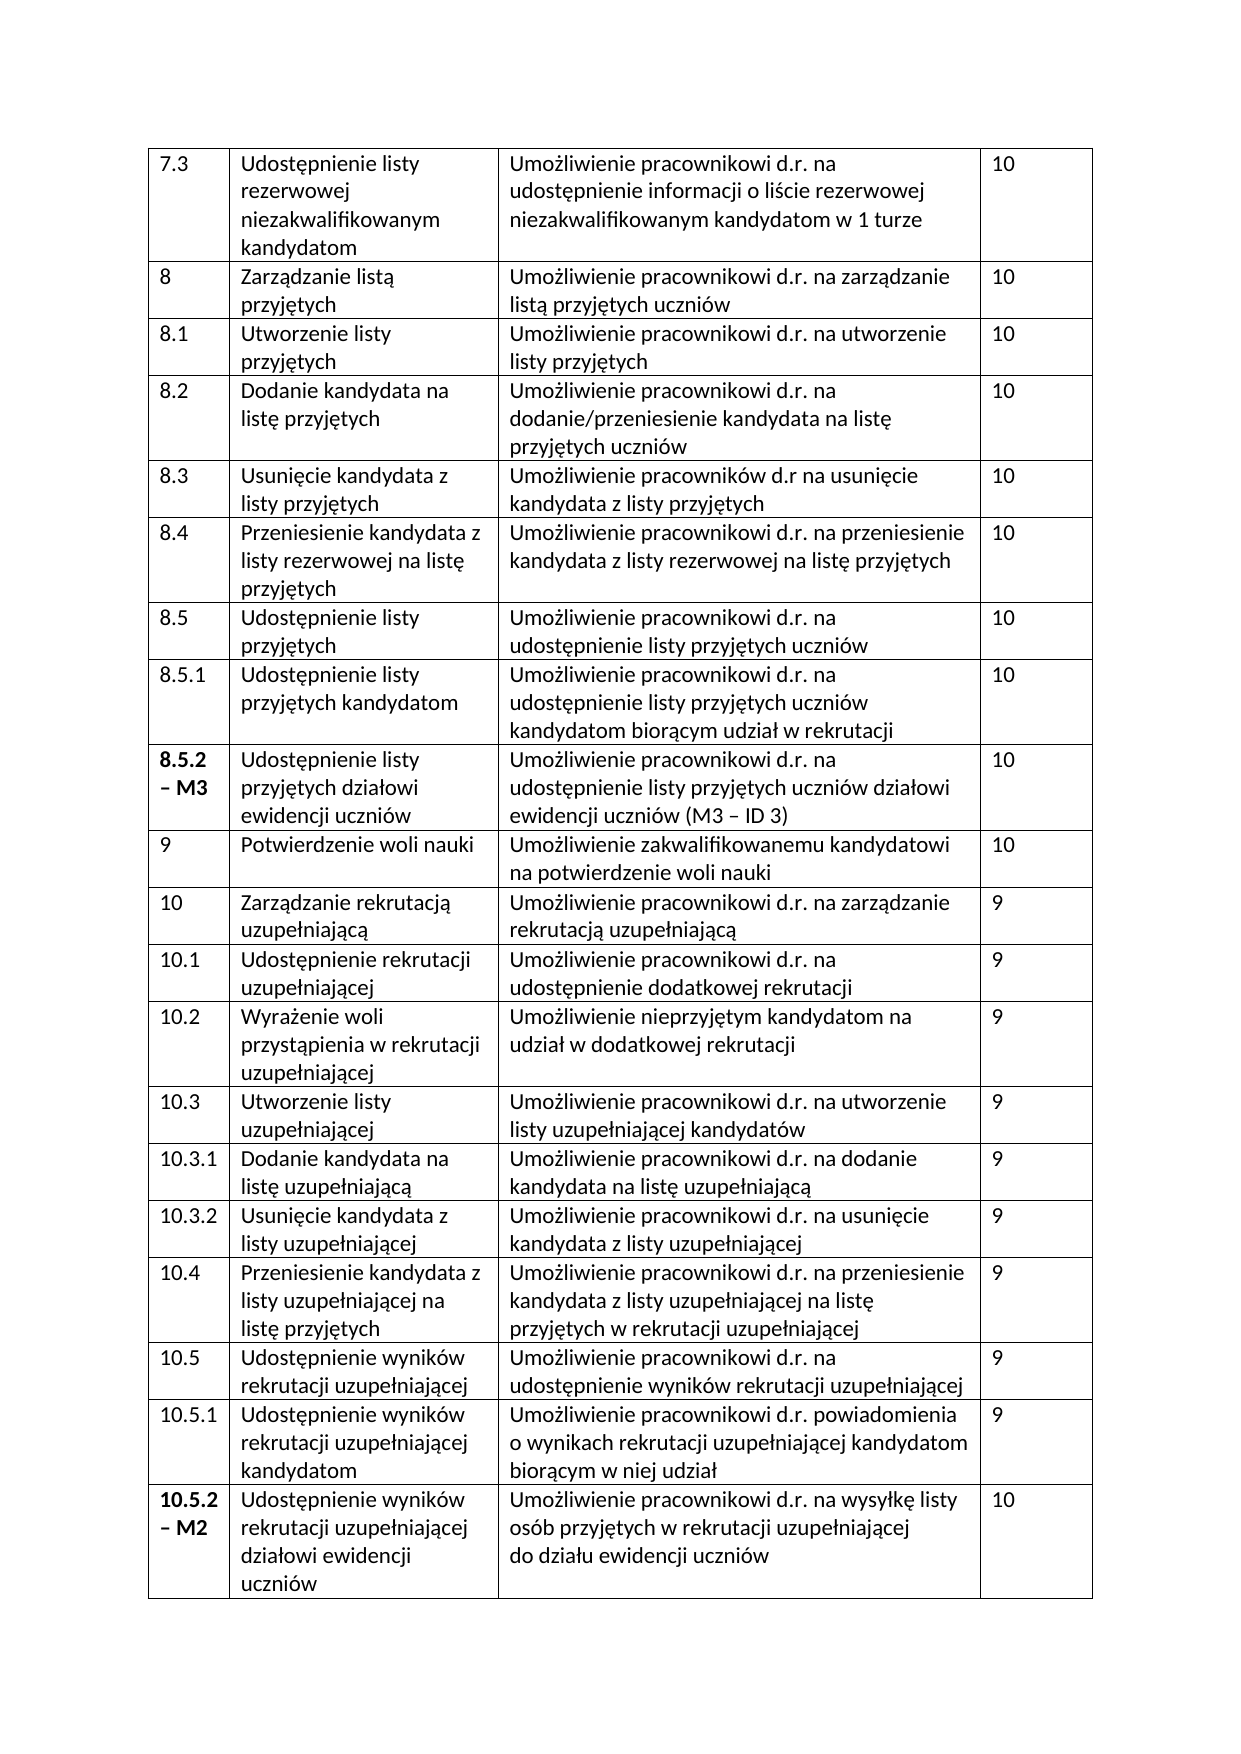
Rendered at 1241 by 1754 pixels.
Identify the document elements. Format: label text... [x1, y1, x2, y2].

table_cell Udostępnienie wyników rekrutacji uzupełniającej [230, 1343, 498, 1399]
table_cell 9 [981, 1201, 1092, 1257]
table_cell 8.5 [149, 603, 229, 659]
table_cell Utworzenie listy przyjętych [230, 319, 498, 375]
table_cell Umożliwienie pracownikowi d.r. na dodanie kandydata na listę uzupełniającą [499, 1144, 980, 1200]
table_cell 9 [981, 1002, 1092, 1086]
table_cell Udostępnienie wyników rekrutacji uzupełniającej kandydatom [230, 1400, 498, 1484]
table_cell 10 [981, 660, 1092, 744]
table_cell 10.3.2 [149, 1201, 229, 1257]
table_cell Udostępnienie listy przyjętych działowi ewidencji uczniów [230, 745, 498, 829]
table_cell 9 [981, 945, 1092, 1001]
table_cell Udostępnienie listy przyjętych kandydatom [230, 660, 498, 744]
table_cell Udostępnienie wyników rekrutacji uzupełniającej działowi ewidencji uczniów [230, 1485, 498, 1597]
table_cell Umożliwienie pracownikowi d.r. na udostępnienie wyników rekrutacji uzupełniającej [499, 1343, 980, 1399]
table_cell 10.5.2 – M2 [149, 1485, 229, 1597]
table_cell 10 [981, 319, 1092, 375]
table_cell Potwierdzenie woli nauki [230, 831, 498, 887]
table_cell Dodanie kandydata na listę przyjętych [230, 376, 498, 460]
table_cell 10 [981, 262, 1092, 318]
table_cell 8.5.2 – M3 [149, 745, 229, 829]
table_cell 9 [981, 1343, 1092, 1399]
table_cell 10 [981, 603, 1092, 659]
table_cell Umożliwienie pracownikowi d.r. na utworzenie listy uzupełniającej kandydatów [499, 1087, 980, 1143]
table_cell 8 [149, 262, 229, 318]
table_cell 10.2 [149, 1002, 229, 1086]
table_cell Umożliwienie pracownikowi d.r. na przeniesienie kandydata z listy rezerwowej na listę przyjętych [499, 518, 980, 602]
table_cell 10 [981, 831, 1092, 887]
table_cell Przeniesienie kandydata z listy uzupełniającej na listę przyjętych [230, 1258, 498, 1342]
table_cell 9 [981, 1144, 1092, 1200]
table_cell Przeniesienie kandydata z listy rezerwowej na listę przyjętych [230, 518, 498, 602]
table_cell Umożliwienie pracownikowi d.r. na udostępnienie dodatkowej rekrutacji [499, 945, 980, 1001]
table_cell 10 [981, 518, 1092, 602]
table_cell 10.3 [149, 1087, 229, 1143]
table_cell Usunięcie kandydata z listy uzupełniającej [230, 1201, 498, 1257]
table_cell Udostępnienie listy przyjętych [230, 603, 498, 659]
table_cell 9 [981, 1087, 1092, 1143]
table_cell 9 [981, 888, 1092, 944]
table_cell Umożliwienie pracownikowi d.r. na usunięcie kandydata z listy uzupełniającej [499, 1201, 980, 1257]
table_cell Umożliwienie pracownikowi d.r. na zarządzanie listą przyjętych uczniów [499, 262, 980, 318]
table_cell 9 [981, 1400, 1092, 1484]
table_cell Zarządzanie rekrutacją uzupełniającą [230, 888, 498, 944]
table_cell Udostępnienie listy rezerwowej niezakwalifikowanym kandydatom [230, 149, 498, 261]
table_cell Umożliwienie pracownikowi d.r. na zarządzanie rekrutacją uzupełniającą [499, 888, 980, 944]
table_cell Wyrażenie woli przystąpienia w rekrutacji uzupełniającej [230, 1002, 498, 1086]
table_cell 8.1 [149, 319, 229, 375]
table_cell 8.5.1 [149, 660, 229, 744]
table_cell Umożliwienie pracownikowi d.r. na udostępnienie listy przyjętych uczniów działowi ewidencji uczniów (M3 – ID 3) [499, 745, 980, 829]
table_cell Umożliwienie pracowników d.r na usunięcie kandydata z listy przyjętych [499, 461, 980, 517]
table_cell 10 [981, 149, 1092, 261]
table_cell 10 [149, 888, 229, 944]
table_cell Utworzenie listy uzupełniającej [230, 1087, 498, 1143]
table_cell 10.4 [149, 1258, 229, 1342]
table_cell Umożliwienie pracownikowi d.r. na dodanie/przeniesienie kandydata na listę przyjętych uczniów [499, 376, 980, 460]
table_cell Umożliwienie pracownikowi d.r. powiadomienia o wynikach rekrutacji uzupełniającej kandydatom biorącym w niej udział [499, 1400, 980, 1484]
table_cell Umożliwienie pracownikowi d.r. na udostępnienie listy przyjętych uczniów kandydatom biorącym udział w rekrutacji [499, 660, 980, 744]
table_cell 10 [981, 376, 1092, 460]
table_cell Usunięcie kandydata z listy przyjętych [230, 461, 498, 517]
table_cell Zarządzanie listą przyjętych [230, 262, 498, 318]
table_cell 9 [981, 1258, 1092, 1342]
table_cell 8.3 [149, 461, 229, 517]
table_cell 7.3 [149, 149, 229, 261]
table_cell 10.5 [149, 1343, 229, 1399]
table_cell 9 [149, 831, 229, 887]
table_cell 10.3.1 [149, 1144, 229, 1200]
table_cell Umożliwienie zakwalifikowanemu kandydatowi na potwierdzenie woli nauki [499, 831, 980, 887]
table_cell Umożliwienie pracownikowi d.r. na utworzenie listy przyjętych [499, 319, 980, 375]
table_cell Umożliwienie pracownikowi d.r. na udostępnienie informacji o liście rezerwowej niezakwalifikowanym kandydatom w 1 turze [499, 149, 980, 261]
table_cell Umożliwienie pracownikowi d.r. na wysyłkę listy osób przyjętych w rekrutacji uzupełniającej do działu ewidencji uczniów [499, 1485, 980, 1597]
table_cell 10 [981, 1485, 1092, 1597]
table_cell 8.2 [149, 376, 229, 460]
table_cell Udostępnienie rekrutacji uzupełniającej [230, 945, 498, 1001]
table_cell Umożliwienie pracownikowi d.r. na przeniesienie kandydata z listy uzupełniającej na listę przyjętych w rekrutacji uzupełniającej [499, 1258, 980, 1342]
table_cell 10.1 [149, 945, 229, 1001]
table_cell 10.5.1 [149, 1400, 229, 1484]
table_cell Umożliwienie pracownikowi d.r. na udostępnienie listy przyjętych uczniów [499, 603, 980, 659]
table_cell 10 [981, 461, 1092, 517]
table_cell Umożliwienie nieprzyjętym kandydatom na udział w dodatkowej rekrutacji [499, 1002, 980, 1086]
table_cell 8.4 [149, 518, 229, 602]
table_cell 10 [981, 745, 1092, 829]
table_cell Dodanie kandydata na listę uzupełniającą [230, 1144, 498, 1200]
